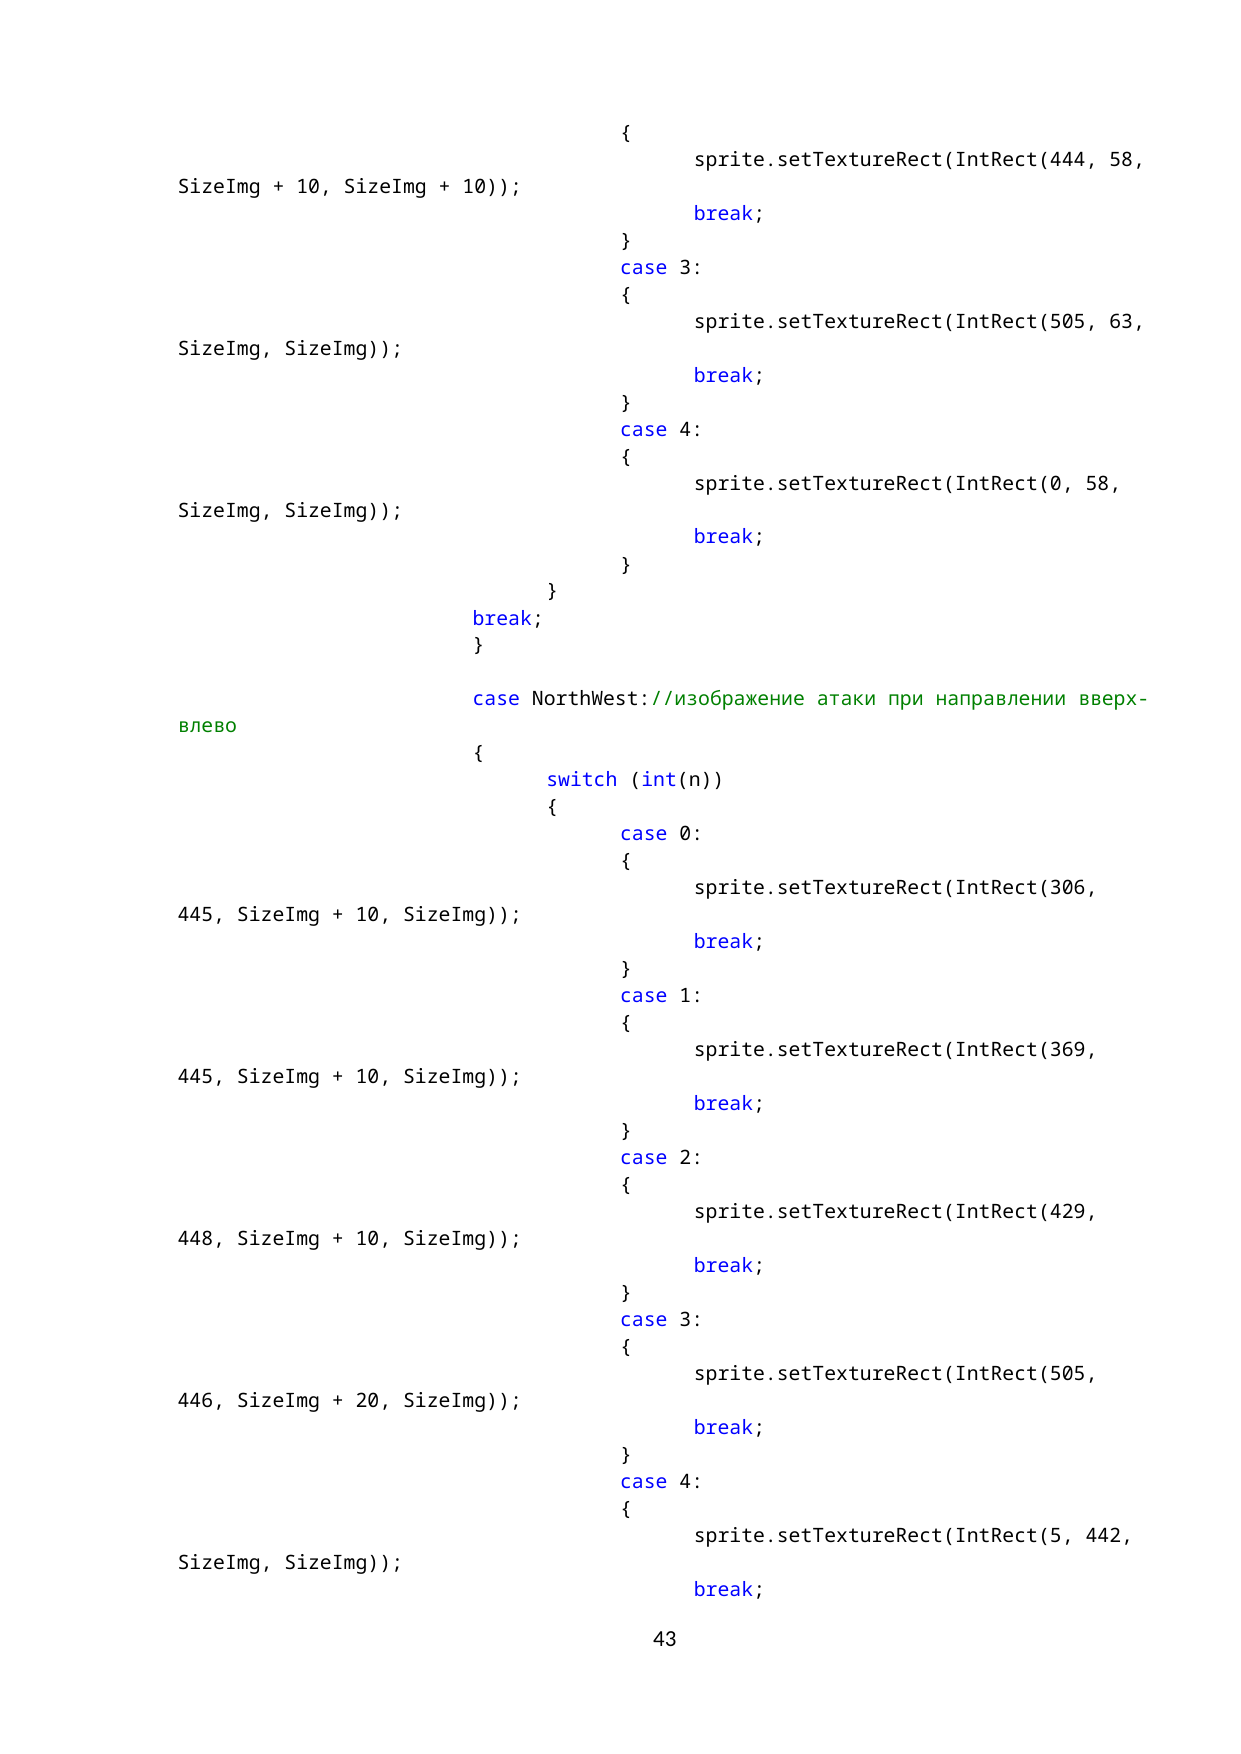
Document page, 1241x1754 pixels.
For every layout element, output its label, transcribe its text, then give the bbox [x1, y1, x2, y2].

text } [177, 577, 1152, 604]
text } [177, 388, 1152, 415]
text break; [177, 927, 1152, 954]
text } [177, 550, 1152, 577]
text { [177, 1332, 1152, 1359]
text { [177, 739, 1152, 766]
text sprite.setTextureRect(IntRect(0, 58, SizeImg, SizeImg)); [177, 469, 1152, 523]
text sprite.setTextureRect(IntRect(5, 442, SizeImg, SizeImg)); [177, 1521, 1152, 1575]
text case 0: [177, 819, 1152, 847]
text sprite.setTextureRect(IntRect(505, 63, SizeImg, SizeImg)); [177, 307, 1152, 361]
text case 1: [177, 981, 1152, 1008]
text { [177, 847, 1152, 873]
text } [177, 226, 1152, 253]
text { [177, 1170, 1152, 1197]
text { [177, 442, 1152, 469]
text { [177, 793, 1152, 819]
text } [177, 954, 1152, 981]
text break; [177, 361, 1152, 388]
text } [177, 631, 1152, 658]
text break; [177, 523, 1152, 550]
text sprite.setTextureRect(IntRect(369, 445, SizeImg + 10, SizeImg)); [177, 1035, 1152, 1089]
text { [177, 118, 1152, 145]
text { [177, 1008, 1152, 1035]
text sprite.setTextureRect(IntRect(429, 448, SizeImg + 10, SizeImg)); [177, 1197, 1152, 1251]
text switch (int(n)) [177, 766, 1152, 793]
text break; [177, 1575, 1152, 1602]
text case 4: [177, 1467, 1152, 1494]
text case NorthWest://изображение атаки при направлении вверх-влево [177, 685, 1152, 739]
text case 3: [177, 1305, 1152, 1332]
text break; [177, 1413, 1152, 1440]
text case 3: [177, 253, 1152, 280]
text { [177, 1494, 1152, 1521]
text case 2: [177, 1143, 1152, 1170]
text break; [177, 604, 1152, 631]
text { [177, 280, 1152, 307]
text } [177, 1116, 1152, 1143]
text sprite.setTextureRect(IntRect(444, 58, SizeImg + 10, SizeImg + 10)); [177, 145, 1152, 199]
text sprite.setTextureRect(IntRect(505, 446, SizeImg + 20, SizeImg)); [177, 1359, 1152, 1413]
text break; [177, 199, 1152, 226]
text break; [177, 1089, 1152, 1116]
text case 4: [177, 415, 1152, 442]
text sprite.setTextureRect(IntRect(306, 445, SizeImg + 10, SizeImg)); [177, 873, 1152, 927]
text } [177, 1278, 1152, 1305]
text } [177, 1440, 1152, 1467]
text break; [177, 1251, 1152, 1278]
